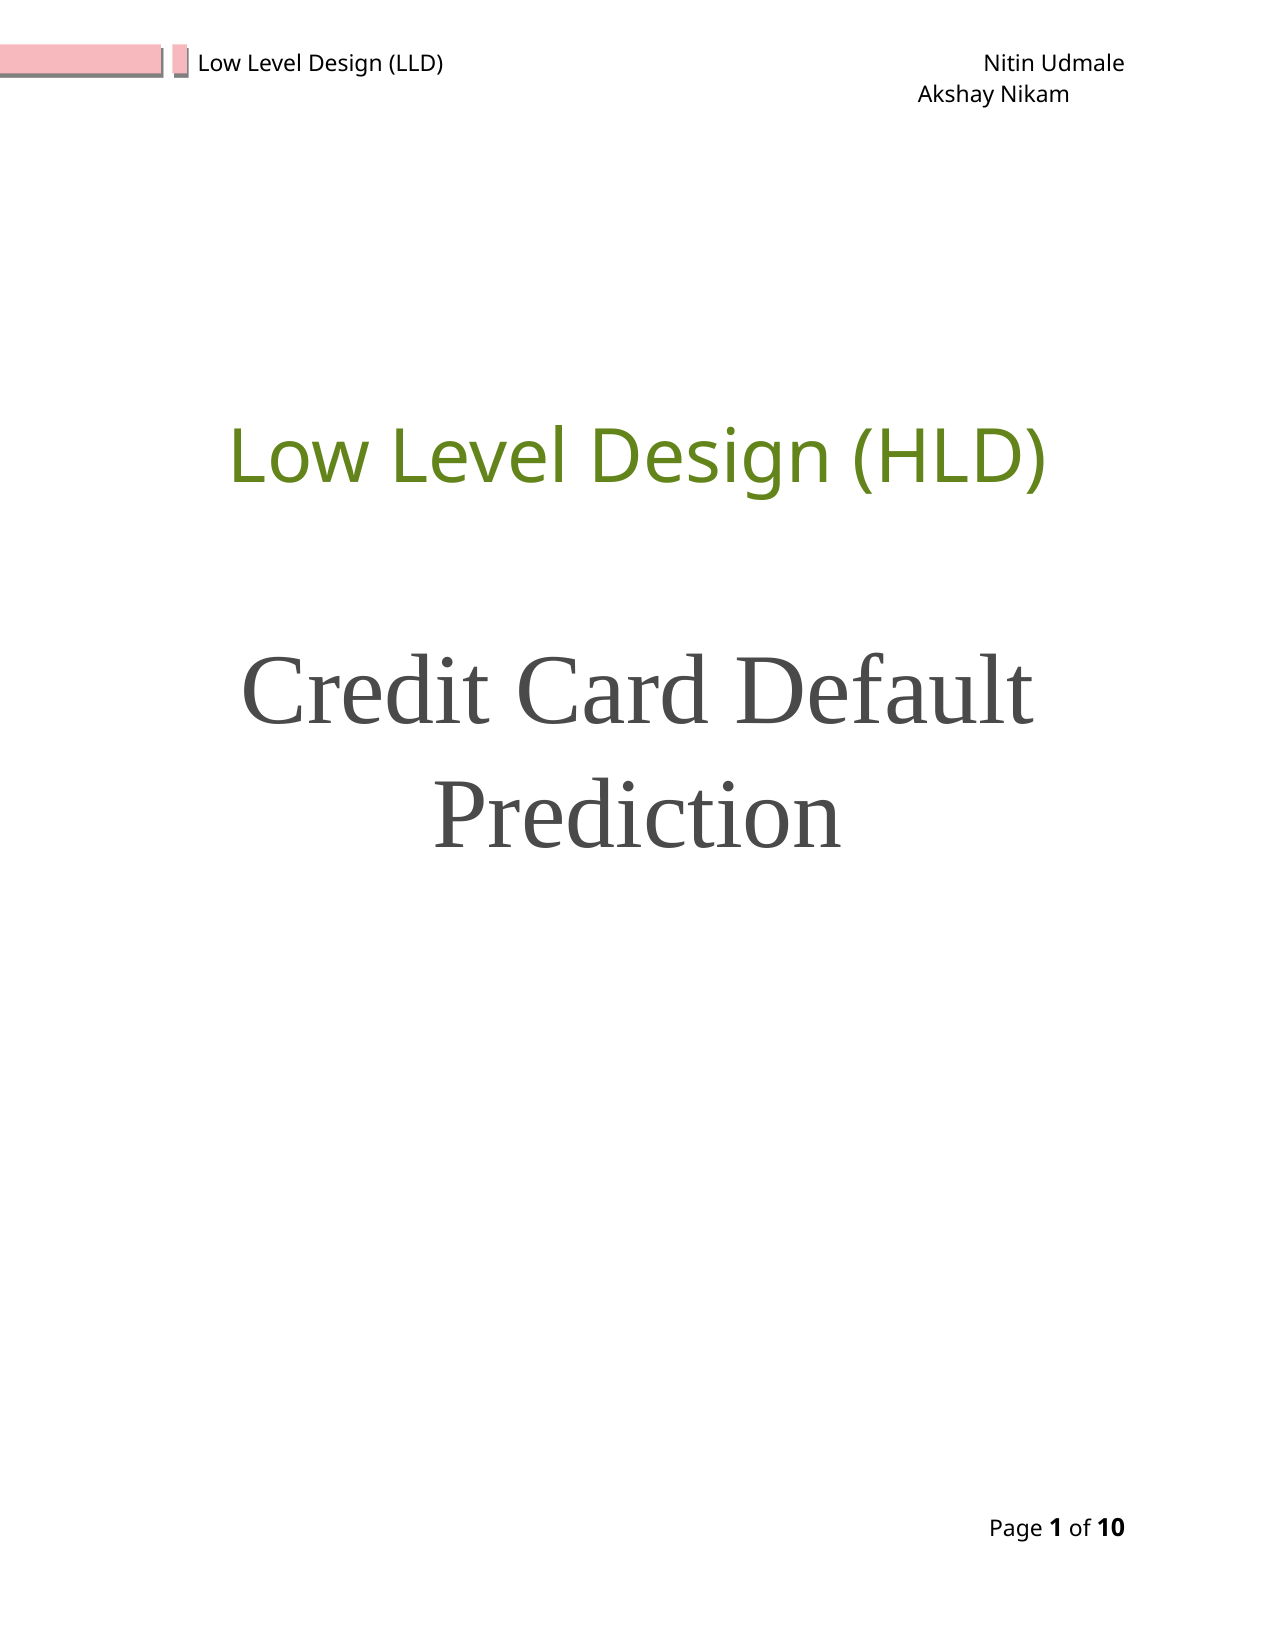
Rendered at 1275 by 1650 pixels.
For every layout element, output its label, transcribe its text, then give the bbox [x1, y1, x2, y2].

text Credit Card Default Prediction [150, 630, 1125, 869]
text Low Level Design (HLD) [150, 402, 1125, 504]
